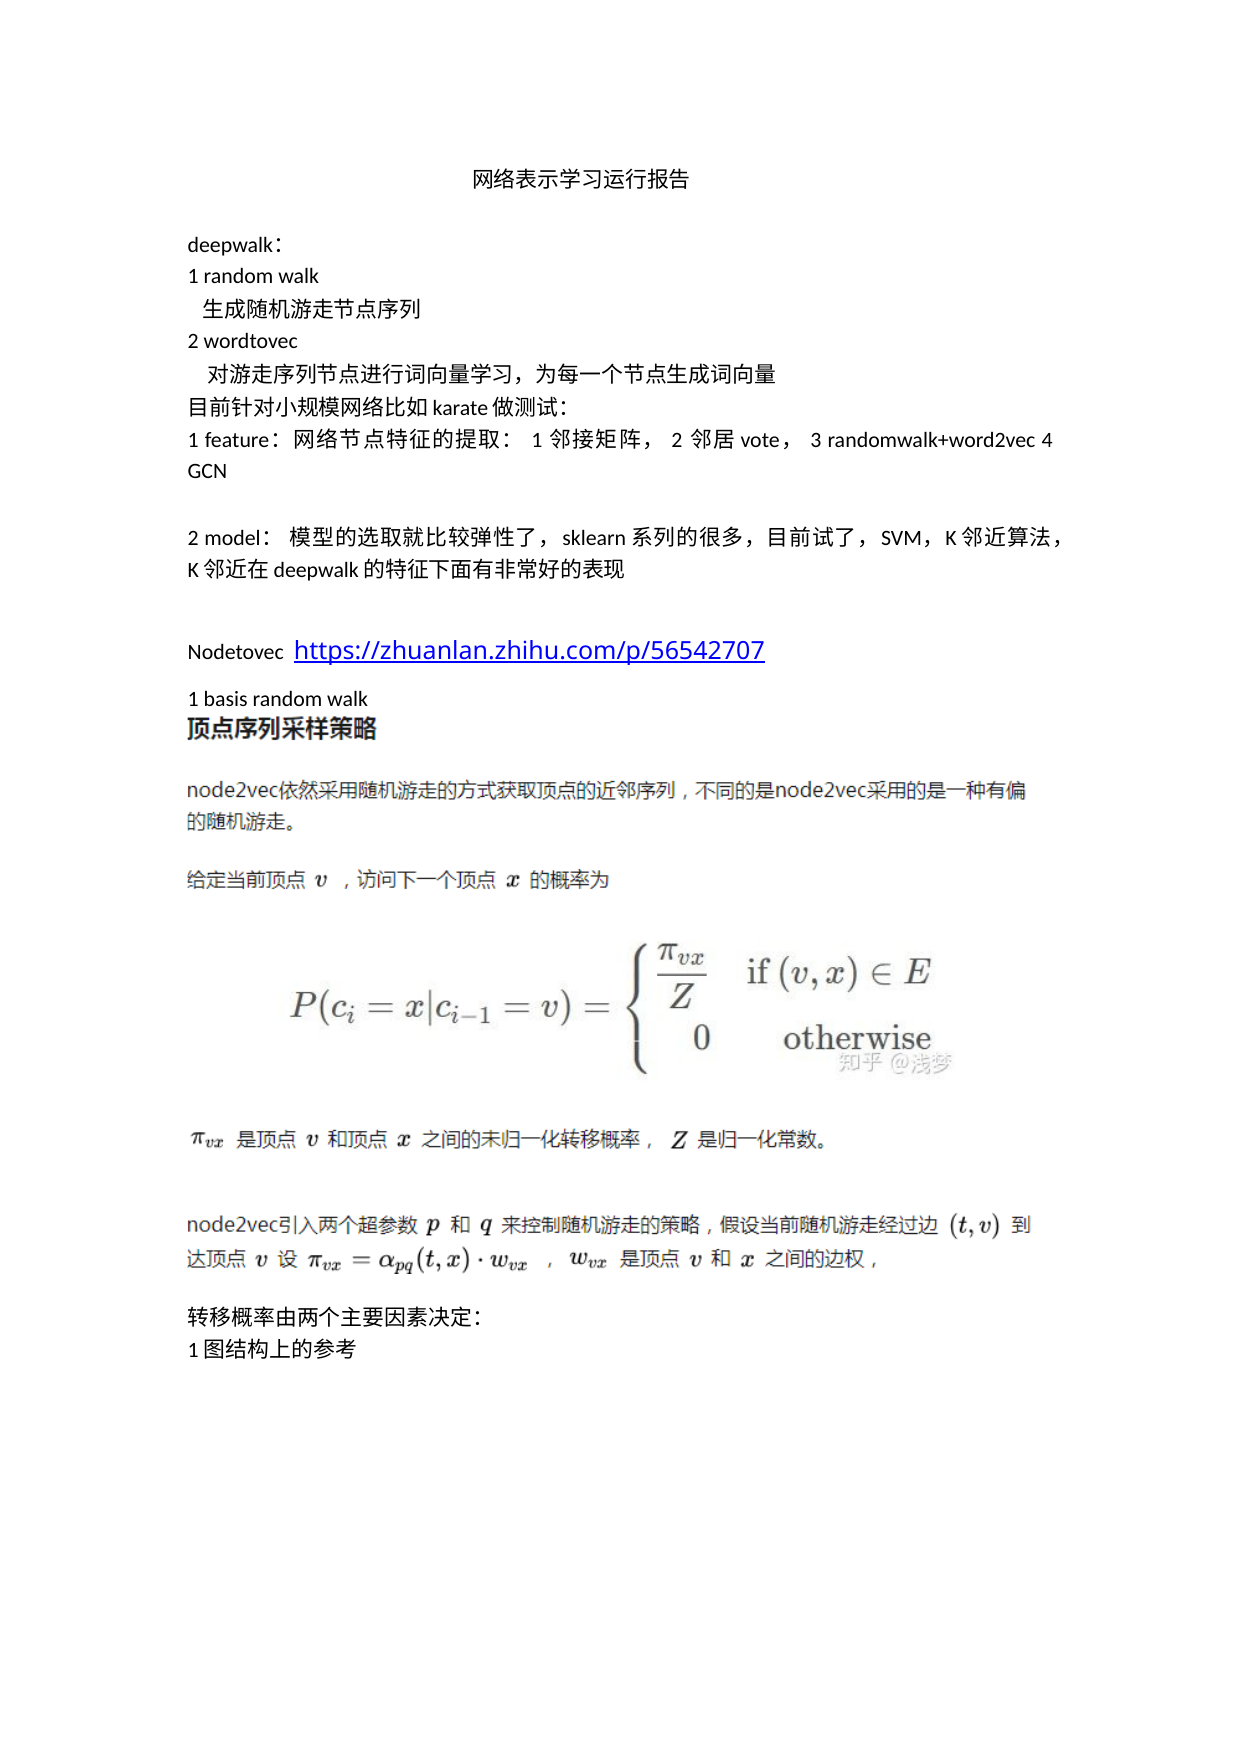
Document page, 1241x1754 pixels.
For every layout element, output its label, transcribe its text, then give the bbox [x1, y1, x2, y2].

text 对游走序列节点进行词向量学习，为每一个节点生成词向量 [187, 357, 1053, 389]
text 转移概率由两个主要因素决定： [187, 1299, 1053, 1332]
text 目前针对小规模网络比如karate做测试： [187, 389, 1053, 422]
text 1 feature：网络节点特征的提取： 1 邻接矩阵， 2 邻居vote， 3 randomwalk+word2vec 4 GCN [187, 422, 1053, 487]
text 1 basis random walk [187, 682, 1053, 714]
text deepwalk： [187, 227, 1053, 259]
text 生成随机游走节点序列 [187, 292, 1053, 324]
picture [187, 714, 1053, 1274]
text 网络表示学习运行报告 [187, 162, 1053, 194]
text 1 图结构上的参考 [187, 1332, 1053, 1364]
text 1 random walk [187, 259, 1053, 292]
text 2 model： 模型的选取就比较弹性了，sklearn系列的很多，目前试了，SVM，K邻近算法，K邻近在deepwalk的特征下面有非常好的表现 [187, 519, 1053, 584]
text 2 wordtovec [187, 324, 1053, 357]
text Nodetovec https://zhuanlan.zhihu.com/p/56542707 [187, 617, 1053, 682]
